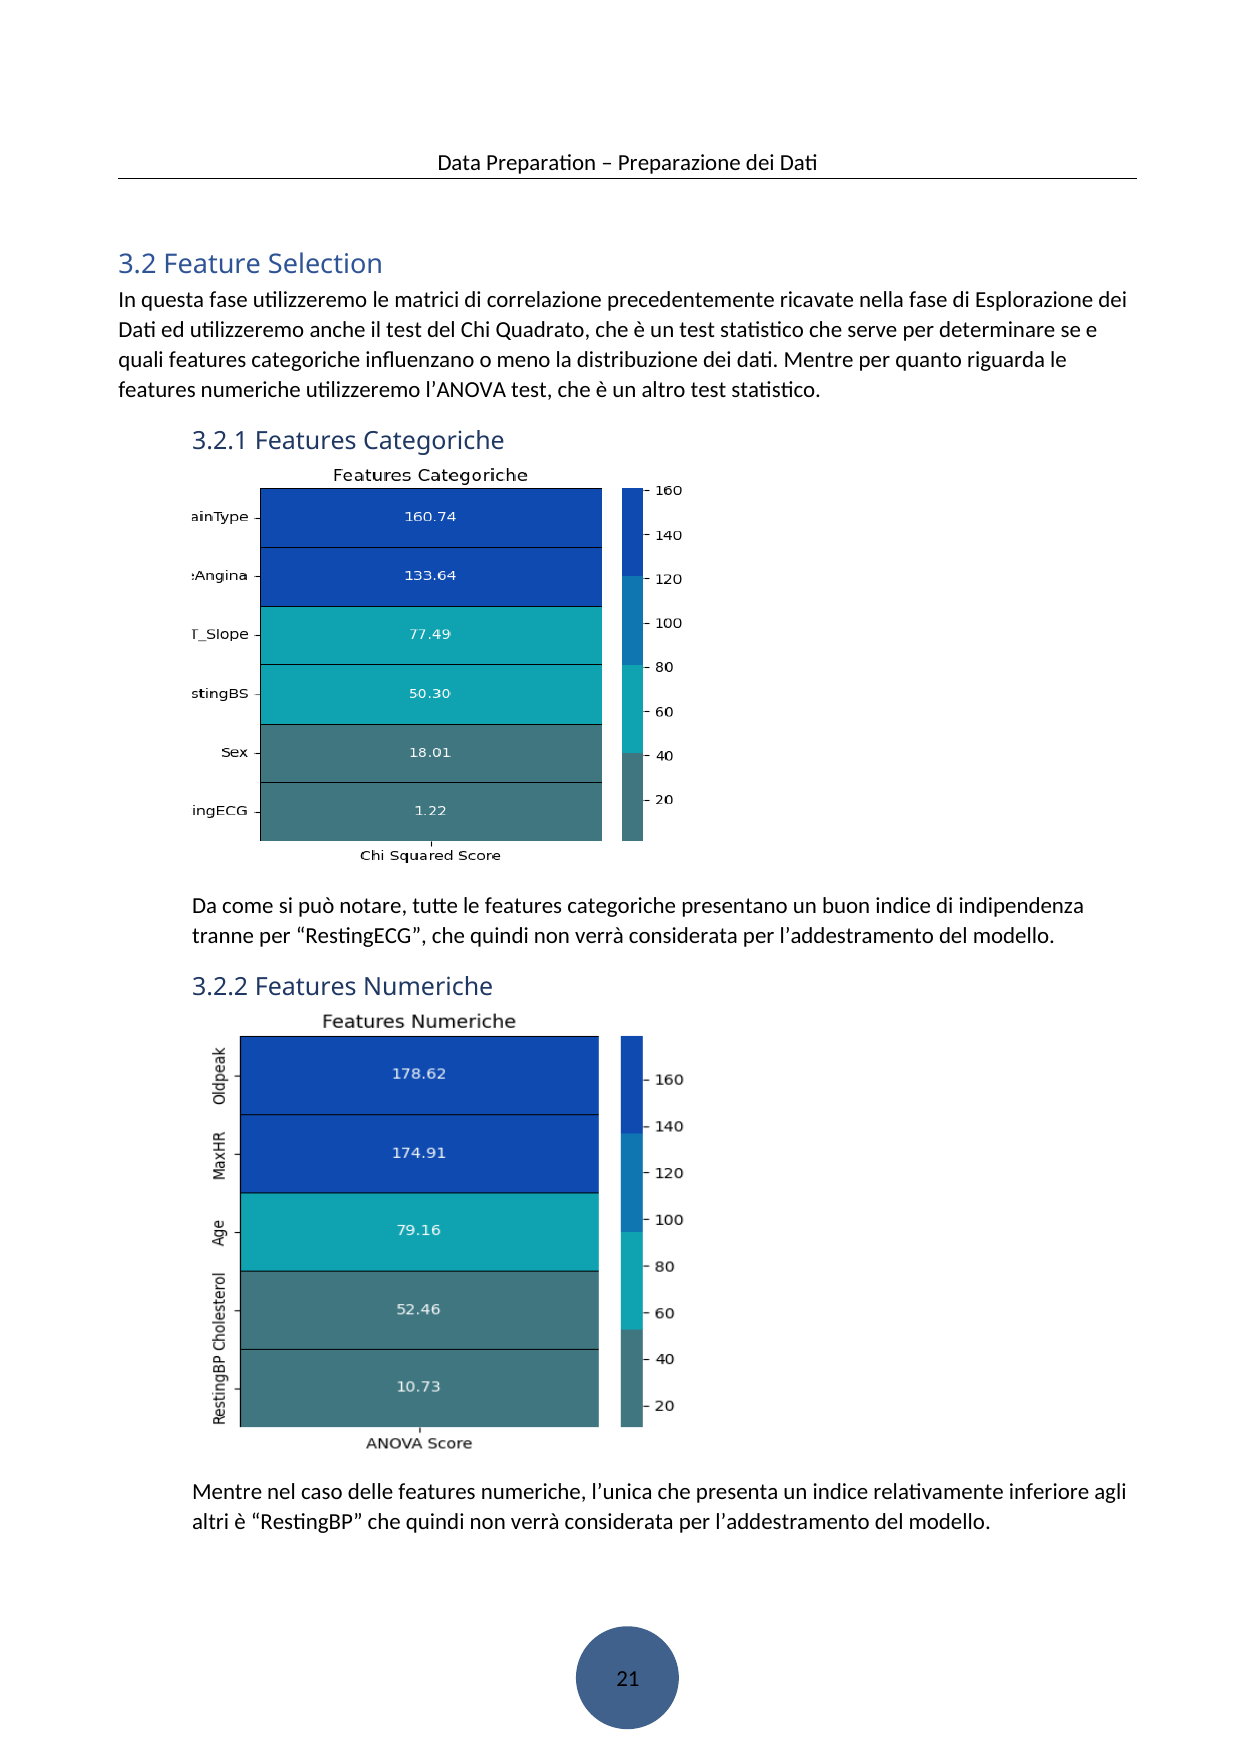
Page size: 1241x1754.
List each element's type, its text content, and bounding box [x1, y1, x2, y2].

subtitle 3.2 Feature Selection [118, 245, 1137, 282]
text Data Preparation – Preparazione dei Dati [118, 148, 1137, 178]
subtitle 3.2.1 Features Categoriche [192, 422, 1137, 456]
subtitle 3.2.2 Features Numeriche [192, 968, 1137, 1002]
text In questa fase utilizzeremo le matrici di correlazione precedentemente ricavate nella fase di Esplorazione dei Dati ed utilizzeremo anche il test del Chi Quadrato, che è un test statistico che serve per determinare se e quali features categoriche influenzano o meno la distribuzione dei dati. Mentre per quanto riguarda le features numeriche utilizzeremo l’ANOVA test, che è un altro test statistico. [118, 285, 1137, 403]
picture [191, 1005, 706, 1459]
text Mentre nel caso delle features numeriche, l’unica che presenta un indice relativamente inferiore agli altri è “RestingBP” che quindi non verrà considerata per l’addestramento del modello. [192, 1477, 1137, 1536]
text Da come si può notare, tutte le features categoriche presentano un buon indice di indipendenza tranne per “RestingECG”, che quindi non verrà considerata per l’addestramento del modello. [192, 891, 1137, 949]
picture [191, 459, 706, 873]
